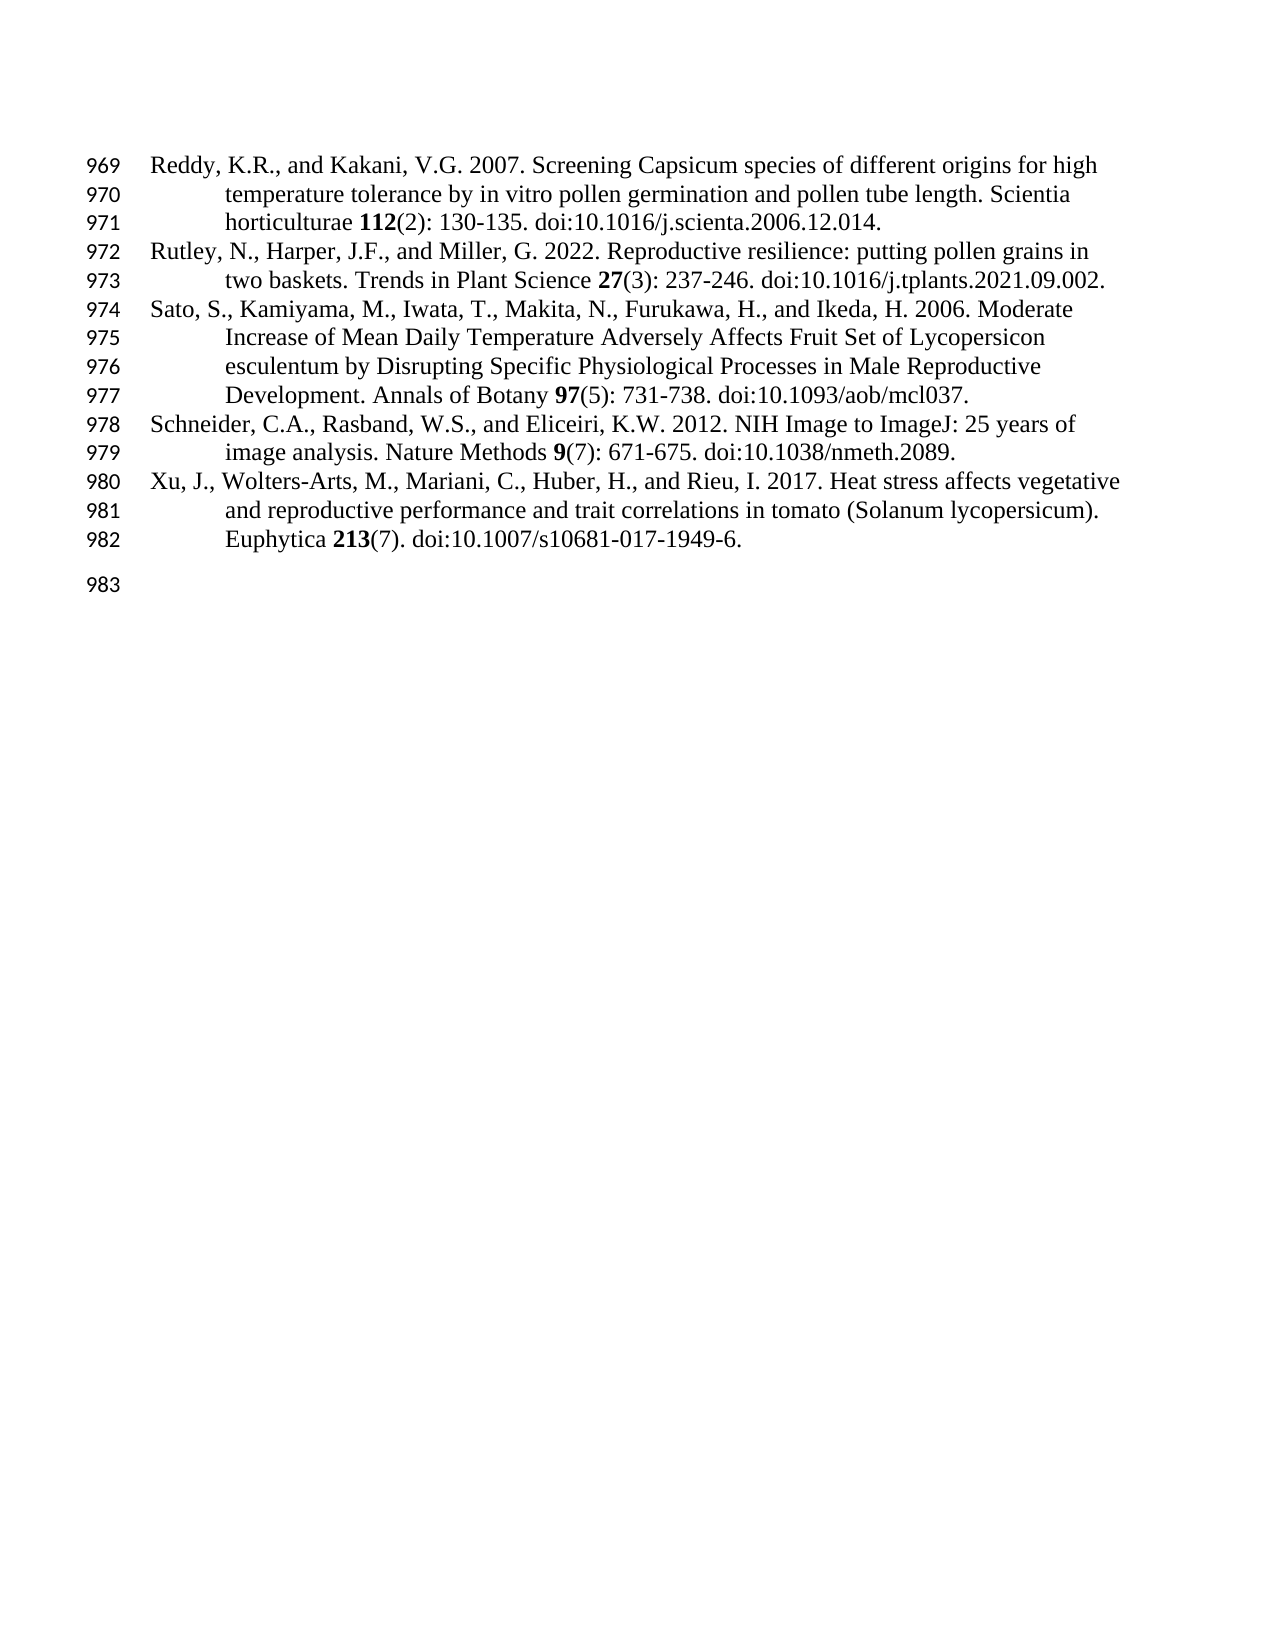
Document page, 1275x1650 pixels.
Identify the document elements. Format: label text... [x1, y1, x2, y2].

text Xu, J., Wolters-Arts, M., Mariani, C., Huber, H., and Rieu, I. 2017. Heat stress affects vegetative and reproductive performance and trait correlations in tomato (Solanum lycopersicum). Euphytica 213(7). doi:10.1007/s10681-017-1949-6. [150, 466, 1125, 552]
text Rutley, N., Harper, J.F., and Miller, G. 2022. Reproductive resilience: putting pollen grains in two baskets. Trends in Plant Science 27(3): 237-246. doi:10.1016/j.tplants.2021.09.002. [150, 236, 1125, 294]
text Sato, S., Kamiyama, M., Iwata, T., Makita, N., Furukawa, H., and Ikeda, H. 2006. Moderate Increase of Mean Daily Temperature Adversely Affects Fruit Set of Lycopersicon esculentum by Disrupting Specific Physiological Processes in Male Reproductive Development. Annals of Botany 97(5): 731-738. doi:10.1093/aob/mcl037. [150, 294, 1125, 409]
text Schneider, C.A., Rasband, W.S., and Eliceiri, K.W. 2012. NIH Image to ImageJ: 25 years of image analysis. Nature Methods 9(7): 671-675. doi:10.1038/nmeth.2089. [150, 409, 1125, 466]
text Reddy, K.R., and Kakani, V.G. 2007. Screening Capsicum species of different origins for high temperature tolerance by in vitro pollen germination and pollen tube length. Scientia horticulturae 112(2): 130-135. doi:10.1016/j.scienta.2006.12.014. [150, 150, 1125, 236]
